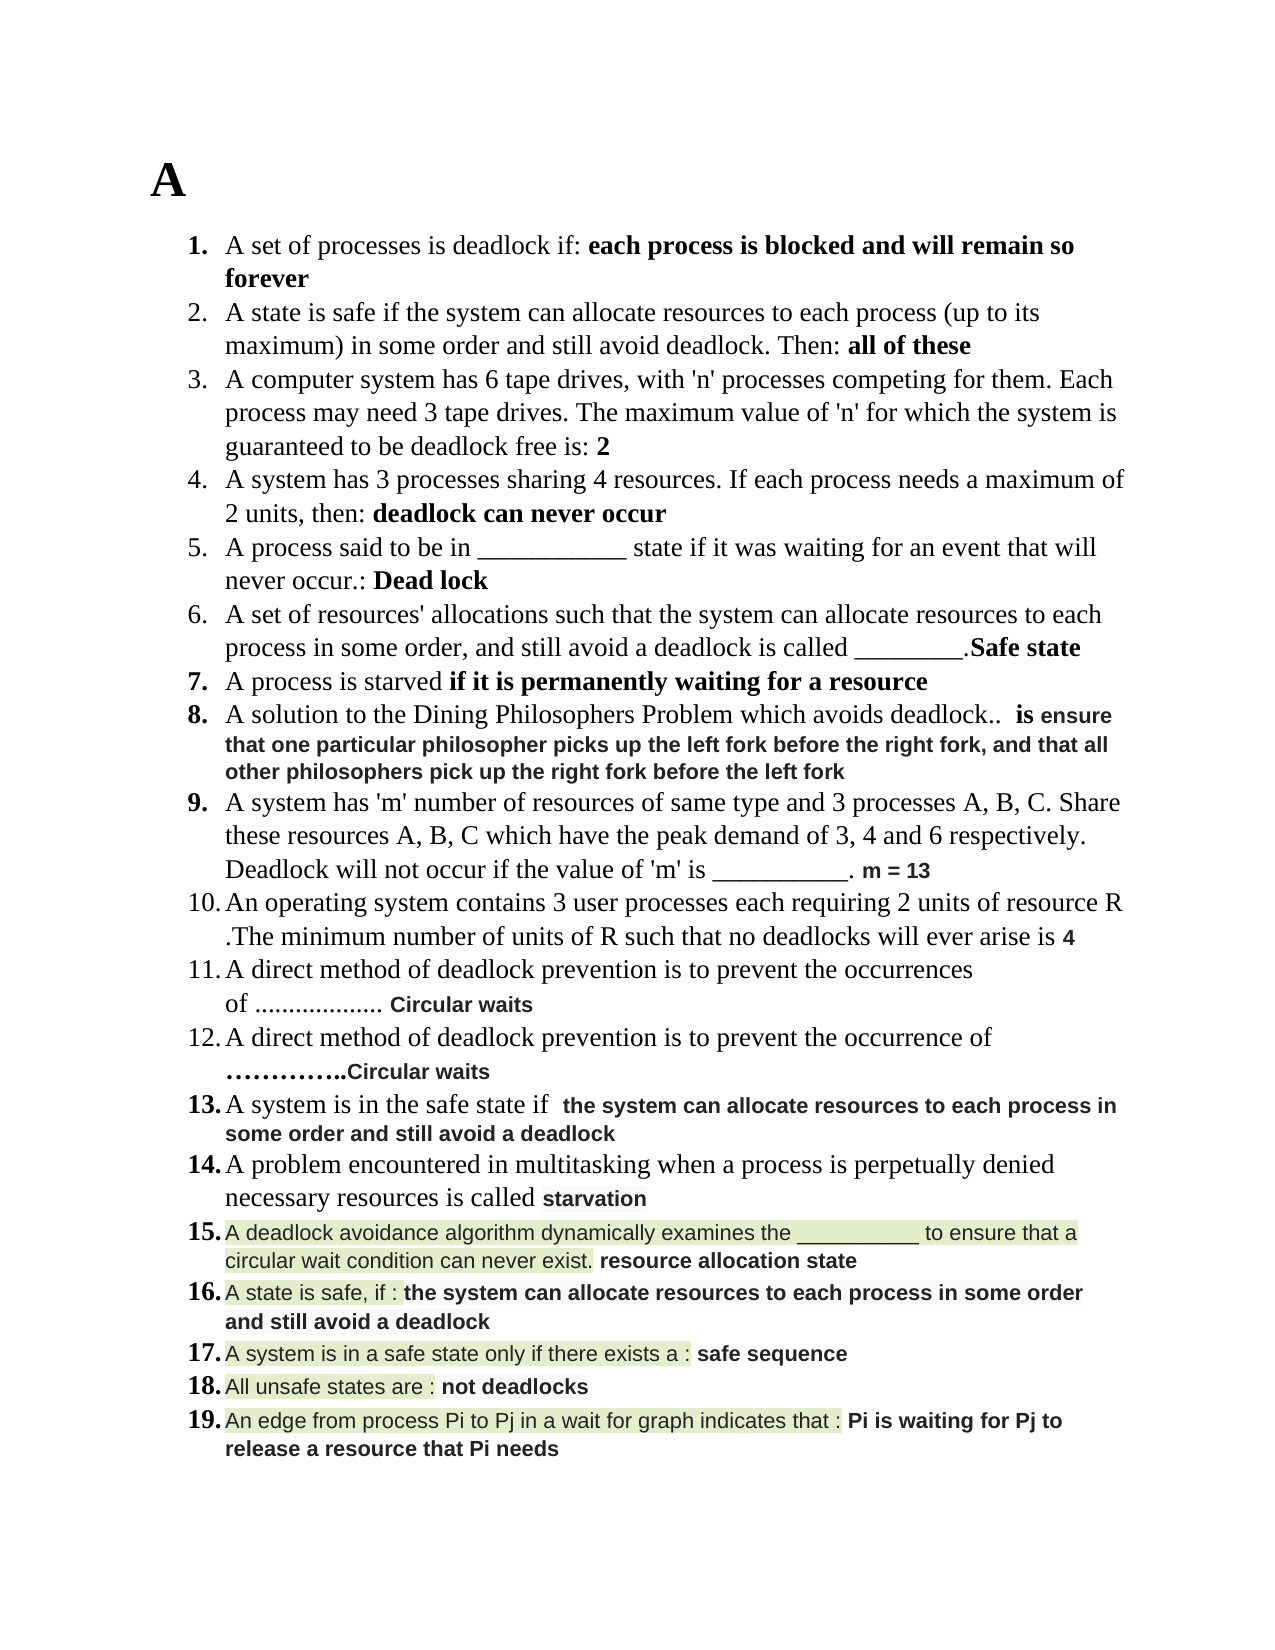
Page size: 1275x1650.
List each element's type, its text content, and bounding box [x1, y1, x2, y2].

text A [150, 150, 1125, 207]
list A process is starved if it is permanently waiting for a resource [187, 665, 1125, 696]
list A solution to the Dining Philosophers Problem which avoids deadlock.. is ensure that one particular philosopher picks up the left fork before the right fork, and that all other philosophers pick up the right fork before the left fork [187, 698, 1125, 784]
list A set of processes is deadlock if: each process is blocked and will remain so forever [187, 229, 1125, 293]
list An edge from process Pi to Pj in a wait for graph indicates that : Pi is waiting for Pj to release a resource that Pi needs [187, 1403, 1125, 1461]
list A state is safe if the system can allocate resources to each process (up to its maximum) in some order and still avoid deadlock. Then: all of these [187, 296, 1125, 361]
list All unsafe states are : not deadlocks [187, 1369, 1125, 1400]
list A deadlock avoidance algorithm dynamically examines the __________ to ensure that a circular wait condition can never exist. resource allocation state [187, 1215, 1125, 1273]
list A computer system has 6 tape drives, with 'n' processes competing for them. Each process may need 3 tape drives. The maximum value of 'n' for which the system is guaranteed to be deadlock free is: 2 [187, 363, 1125, 461]
list A set of resources' allocations such that the system can allocate resources to each process in some order, and still avoid a deadlock is called ________.Safe state [187, 598, 1125, 662]
list An operating system contains 3 user processes each requiring 2 units of resource R .The minimum number of units of R such that no deadlocks will ever arise is 4 [187, 886, 1125, 951]
list A direct method of deadlock prevention is to prevent the occurrence of …………..Circular waits [187, 1021, 1125, 1085]
list A problem encountered in multitasking when a process is perpetually denied necessary resources is called starvation [187, 1148, 1125, 1213]
list A system is in the safe state if the system can allocate resources to each process in some order and still avoid a deadlock [187, 1088, 1125, 1146]
list A system has 'm' number of resources of same type and 3 processes A, B, C. Share these resources A, B, C which have the peak demand of 3, 4 and 6 respectively. Deadlock will not occur if the value of 'm' is __________. m = 13 [187, 786, 1125, 884]
list A state is safe, if : the system can allocate resources to each process in some order and still avoid a deadlock [187, 1275, 1125, 1334]
list A system has 3 processes sharing 4 resources. If each process needs a maximum of 2 units, then: deadlock can never occur [187, 463, 1125, 528]
list A direct method of deadlock prevention is to prevent the occurrences of ................... Circular waits [187, 953, 1125, 1018]
list A process said to be in ___________ state if it was waiting for an event that will never occur.: Dead lock [187, 531, 1125, 595]
list A system is in a safe state only if there exists a : safe sequence [187, 1336, 1125, 1367]
